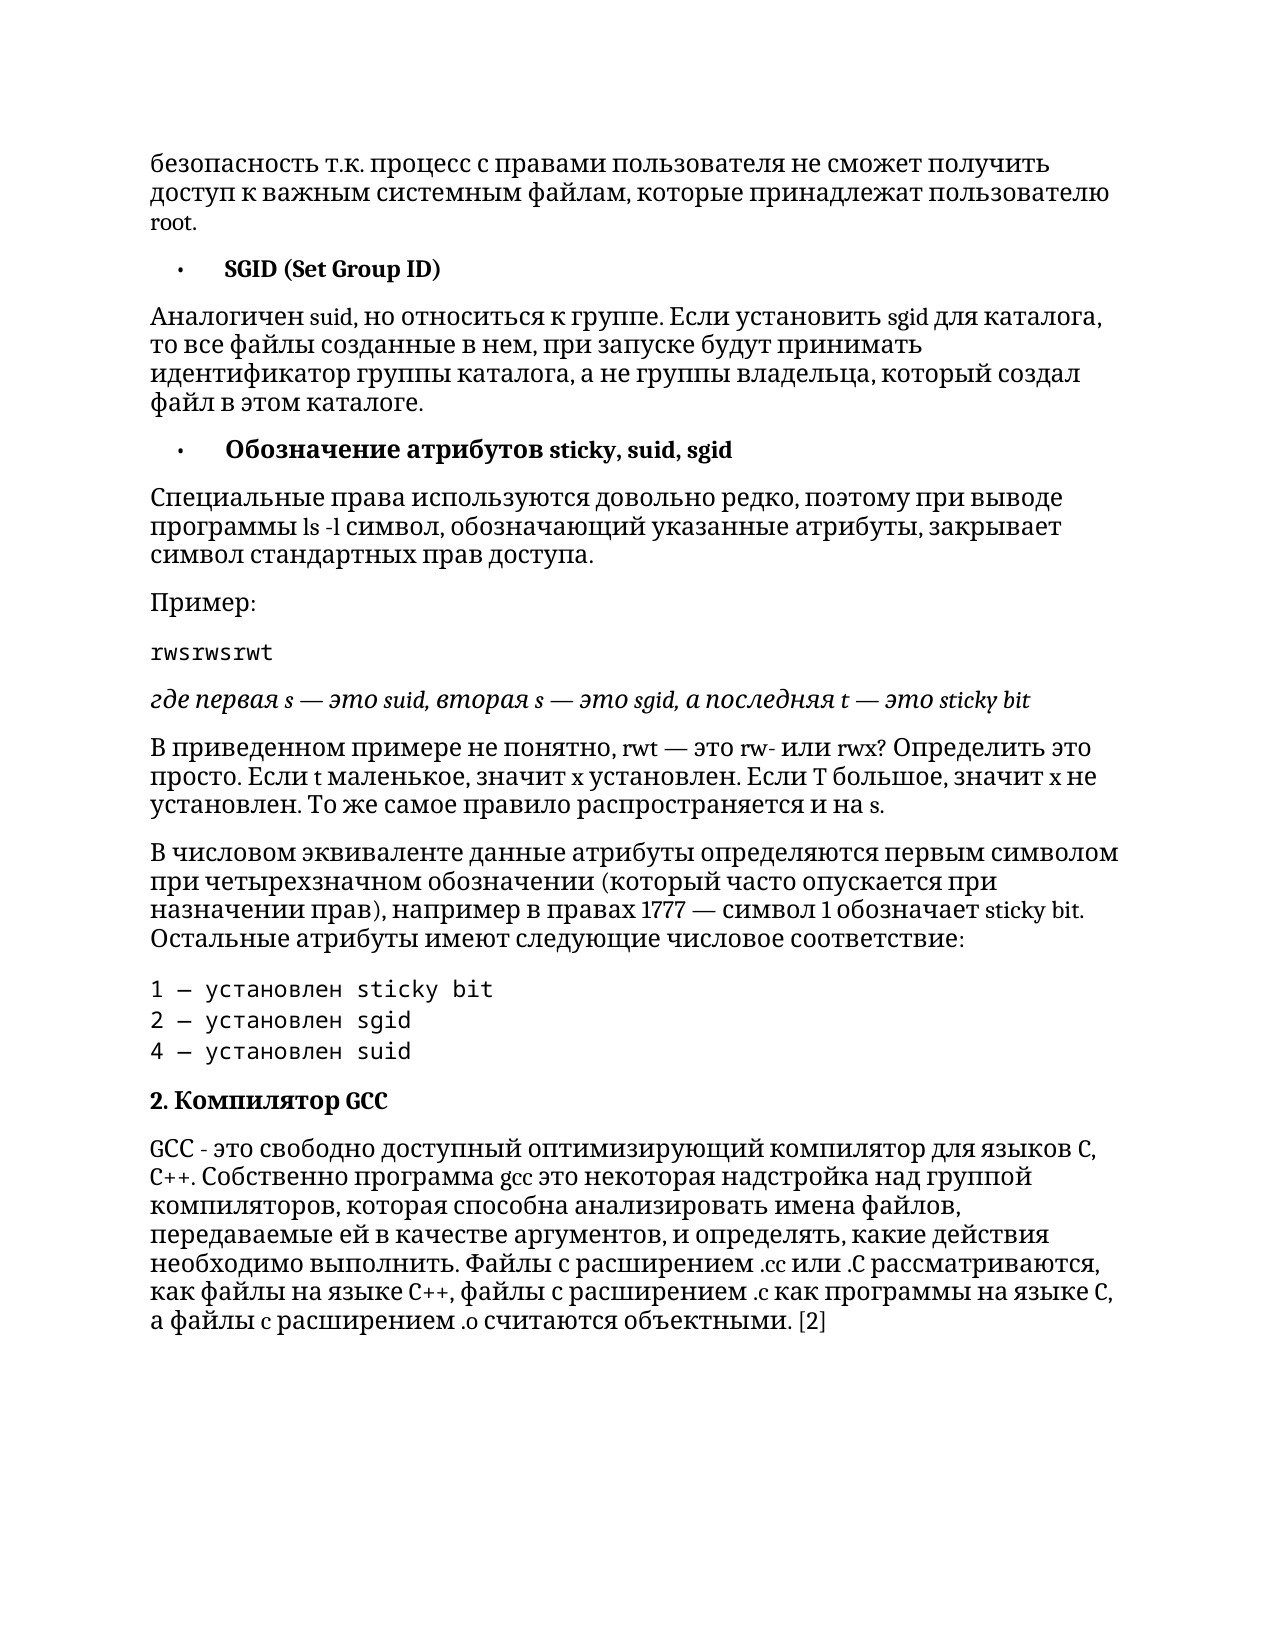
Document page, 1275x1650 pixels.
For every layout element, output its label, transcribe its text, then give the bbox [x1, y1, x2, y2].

text В числовом эквиваленте данные атрибуты определяются первым символом при четырехзначном обозначении (который часто опускается при назначении прав), например в правах 1777 — символ 1 обозначает sticky bit. Остальные атрибуты имеют следующие числовое соответствие: [150, 839, 1125, 954]
text где первая s — это suid, вторая s — это sgid, а последняя t — это sticky bit [150, 686, 1125, 715]
text rwsrwsrwt [150, 636, 1125, 667]
text В приведенном примере не понятно, rwt — это rw- или rwx? Определить это просто. Если t маленькое, значит x установлен. Если T большое, значит x не установлен. То же самое правило распространяется и на s. [150, 734, 1125, 820]
text 1 — установлен sticky bit 2 — установлен sgid 4 — установлен suid [150, 972, 1125, 1066]
text Пример: [150, 589, 1125, 617]
text Специальные права используются довольно редко, поэтому при выводе программы ls -l символ, обозначающий указанные атрибуты, закрывает символ стандартных прав доступа. [150, 484, 1125, 570]
text 2. Компилятор GCC [150, 1087, 1125, 1116]
list SGID (Set Group ID) [175, 255, 1125, 284]
text GСС - это свободно доступный оптимизирующий компилятор для языков C, C++. Собственно программа gcc это некоторая надстройка над группой компиляторов, которая способна анализировать имена файлов, передаваемые ей в качестве аргументов, и определять, какие действия необходимо выполнить. Файлы с расширением .cc или .C рассматриваются, как файлы на языке C++, файлы с расширением .c как программы на языке C, а файлы c расширением .o считаются объектными. [2] [150, 1134, 1125, 1336]
text Аналогичен suid, но относиться к группе. Если установить sgid для каталога, то все файлы созданные в нем, при запуске будут принимать идентификатор группы каталога, а не группы владельца, который создал файл в этом каталоге. [150, 302, 1125, 417]
list Обозначение атрибутов sticky, suid, sgid [175, 436, 1125, 465]
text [150, 150, 1125, 236]
